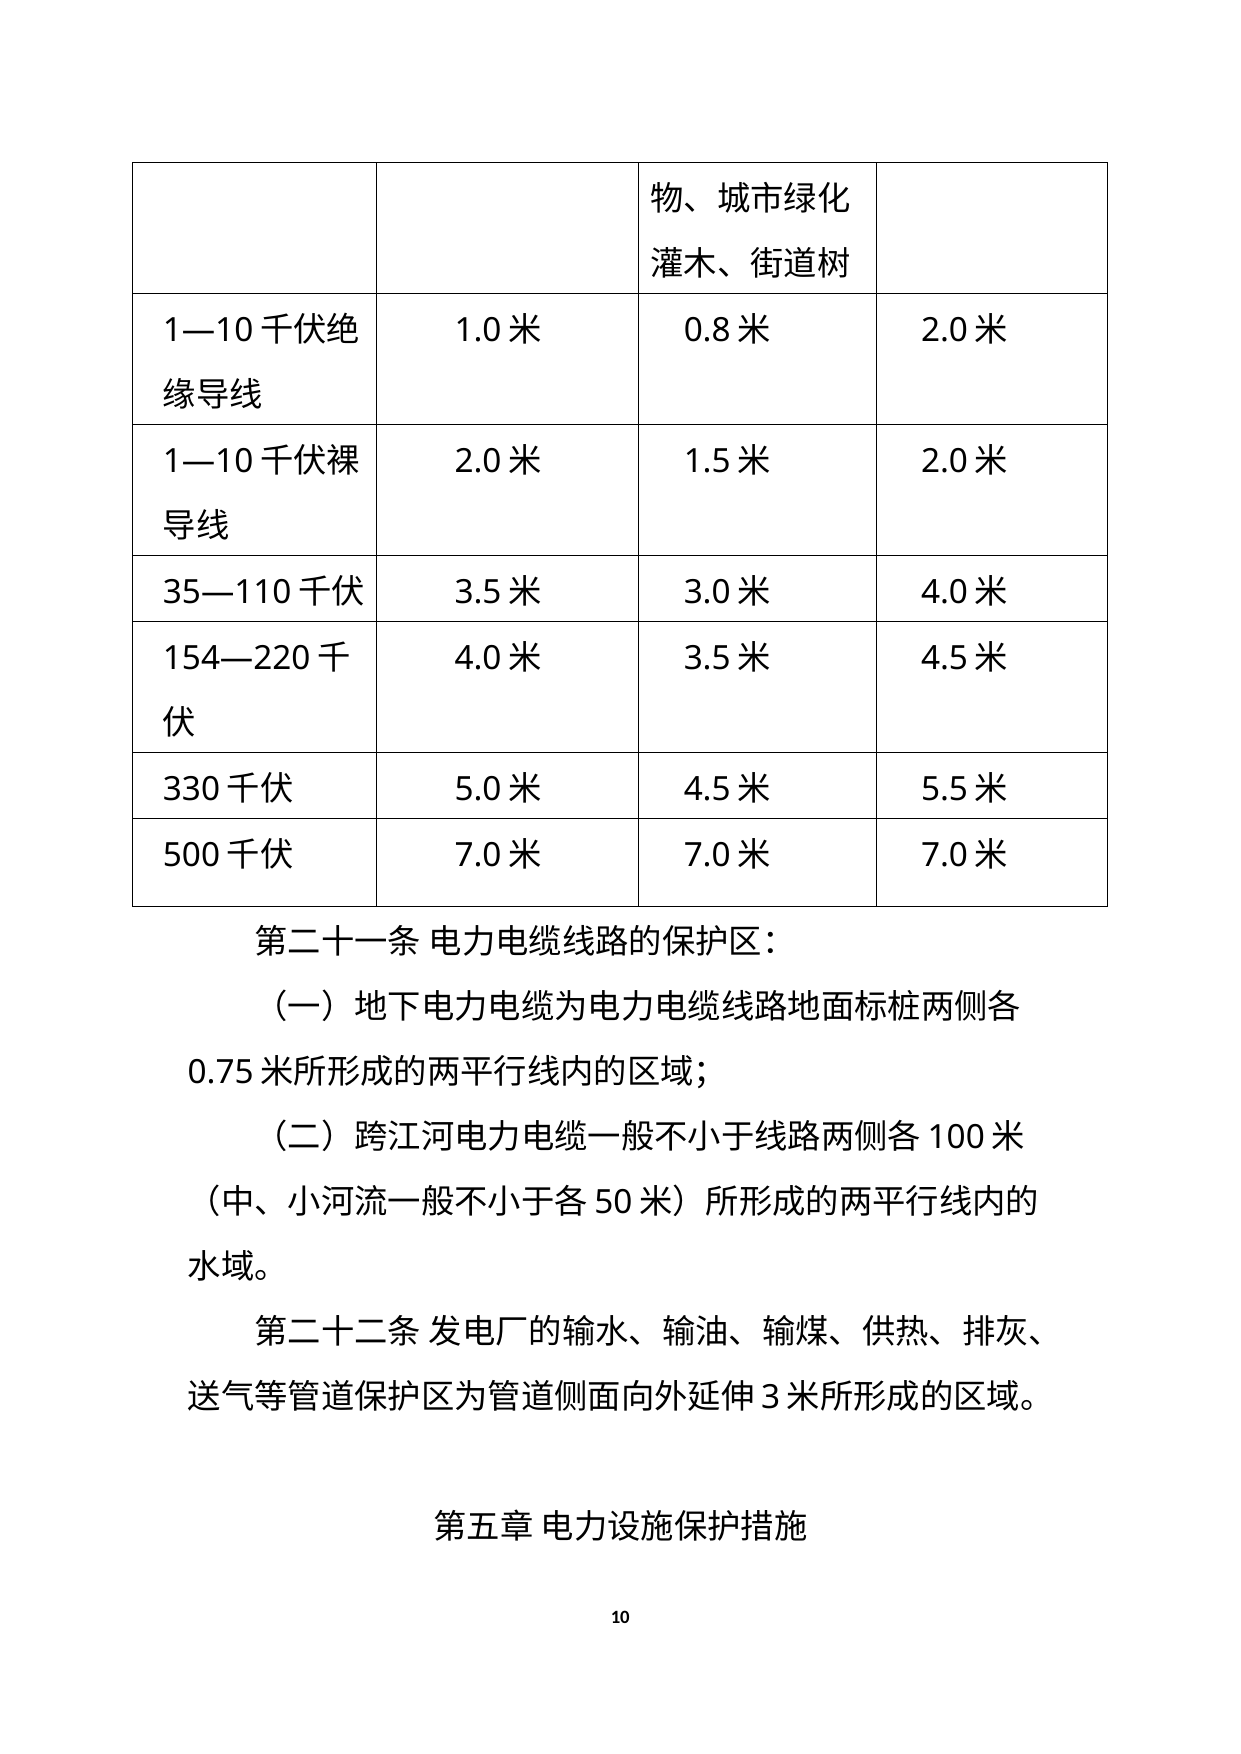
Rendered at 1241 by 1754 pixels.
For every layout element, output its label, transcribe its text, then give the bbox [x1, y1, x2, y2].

table_cell [639, 819, 876, 906]
text 第五章 电力设施保护措施 [187, 1492, 1053, 1557]
table_cell [639, 622, 876, 752]
table_cell [877, 753, 1107, 818]
text （一）地下电力电缆为电力电缆线路地面标桩两侧各所形成的两平行线内的区域； [187, 972, 1053, 1102]
table_cell [639, 753, 876, 818]
table_cell [377, 753, 638, 818]
table_cell [377, 622, 638, 752]
table_cell 果树、经济作物、城市绿化灌木、街道树 [639, 163, 876, 293]
table_cell 330千伏 [133, 753, 376, 818]
table_cell 154—220千伏 [133, 622, 376, 752]
table_cell [877, 556, 1107, 621]
table_cell [877, 425, 1107, 555]
text 第二十二条 发电厂的输水、输油、输煤、供热、排灰、送气等管道保护区为管道侧面向外延伸所形成的区域。 [187, 1297, 1053, 1427]
table_cell 500千伏 [133, 819, 376, 906]
table_cell [639, 425, 876, 555]
table_cell [877, 622, 1107, 752]
table_cell [639, 294, 876, 424]
table_cell [877, 819, 1107, 906]
text 第二十一条 电力电缆线路的保护区： [187, 907, 1053, 972]
table_cell [877, 294, 1107, 424]
table_cell [639, 556, 876, 621]
table_cell [377, 294, 638, 424]
text （二）跨江河电力电缆一般不小于线路两侧各（中、小河流一般不小于各）所形成的两平行线内的水域。 [187, 1102, 1053, 1297]
table_cell [377, 425, 638, 555]
table_cell 35—110千伏 [133, 556, 376, 621]
table_cell [377, 556, 638, 621]
table_cell 其他 [877, 163, 1107, 293]
table_cell 1—10千伏裸导线 [133, 425, 376, 555]
table_cell 1—10千伏绝缘导线 [133, 294, 376, 424]
table_cell [377, 819, 638, 906]
